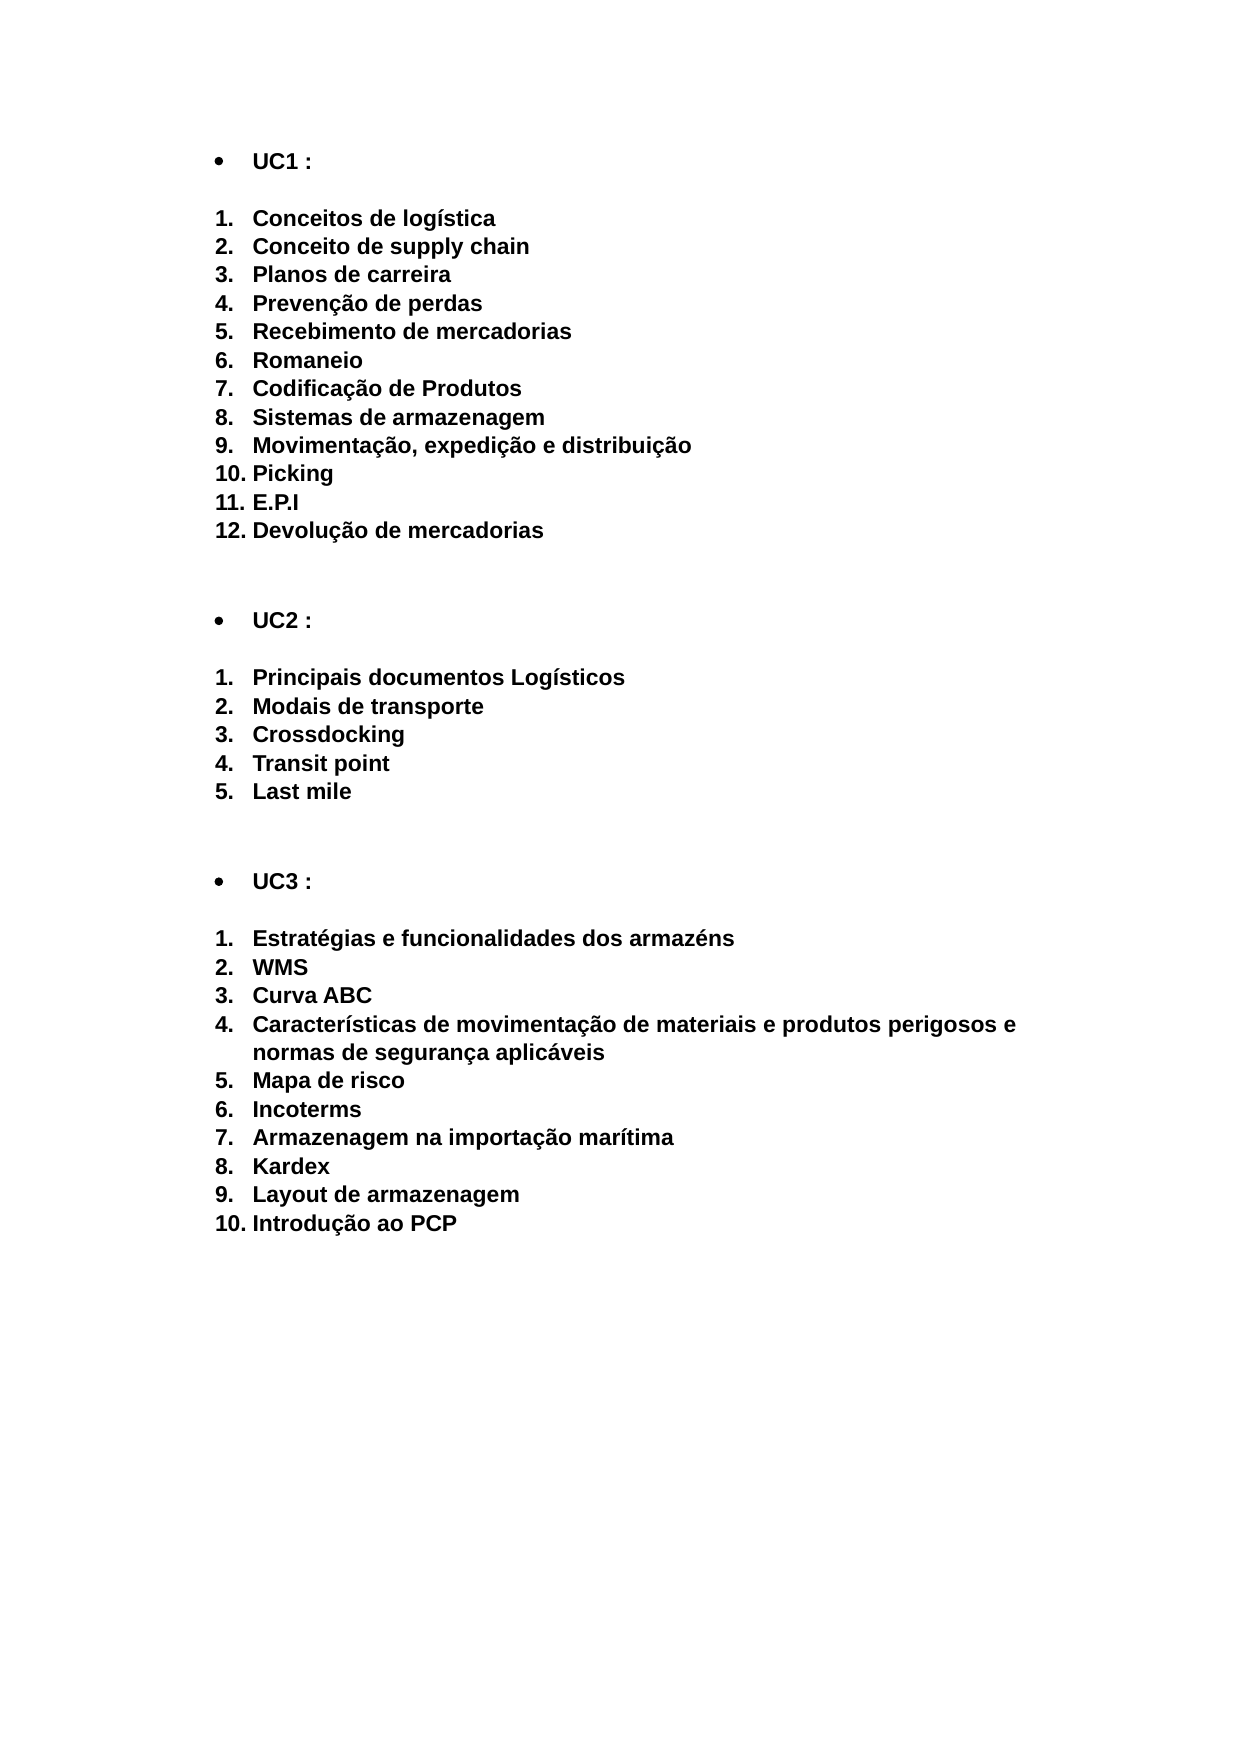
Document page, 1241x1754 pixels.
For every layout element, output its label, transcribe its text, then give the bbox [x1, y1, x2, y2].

list Planos de carreira [215, 261, 1063, 288]
list Incoterms [215, 1096, 1063, 1122]
list Recebimento de mercadorias [215, 318, 1063, 344]
list Devolução de mercadorias [215, 517, 1063, 544]
list Conceitos de logística [215, 204, 1063, 231]
list Principais documentos Logísticos [215, 664, 1063, 691]
list Kardex [215, 1153, 1063, 1179]
list Transit point [215, 750, 1063, 776]
list Introdução ao PCP [215, 1209, 1063, 1236]
list Características de movimentação de materiais e produtos perigosos e normas de segurança aplicáveis [215, 1011, 1063, 1065]
list Layout de armazenagem [215, 1181, 1063, 1207]
list Romaneio [215, 347, 1063, 373]
list Curva ABC [215, 982, 1063, 1008]
list Codificação de Produtos [215, 375, 1063, 401]
list UC2 : [215, 607, 1063, 634]
list Picking [215, 460, 1063, 487]
list Movimentação, expedição e distribuição [215, 432, 1063, 458]
list Sistemas de armazenagem [215, 403, 1063, 430]
list Estratégias e funcionalidades dos armazéns [215, 925, 1063, 952]
list Conceito de supply chain [215, 233, 1063, 259]
list WMS [215, 954, 1063, 980]
list Prevenção de perdas [215, 290, 1063, 316]
list Armazenagem na importação marítima [215, 1124, 1063, 1151]
list Crossdocking [215, 721, 1063, 748]
list UC3 : [215, 868, 1063, 895]
list UC1 : [215, 148, 1063, 174]
list Last mile [215, 778, 1063, 804]
list Modais de transporte [215, 693, 1063, 719]
list Mapa de risco [215, 1067, 1063, 1094]
list E.P.I [215, 489, 1063, 515]
